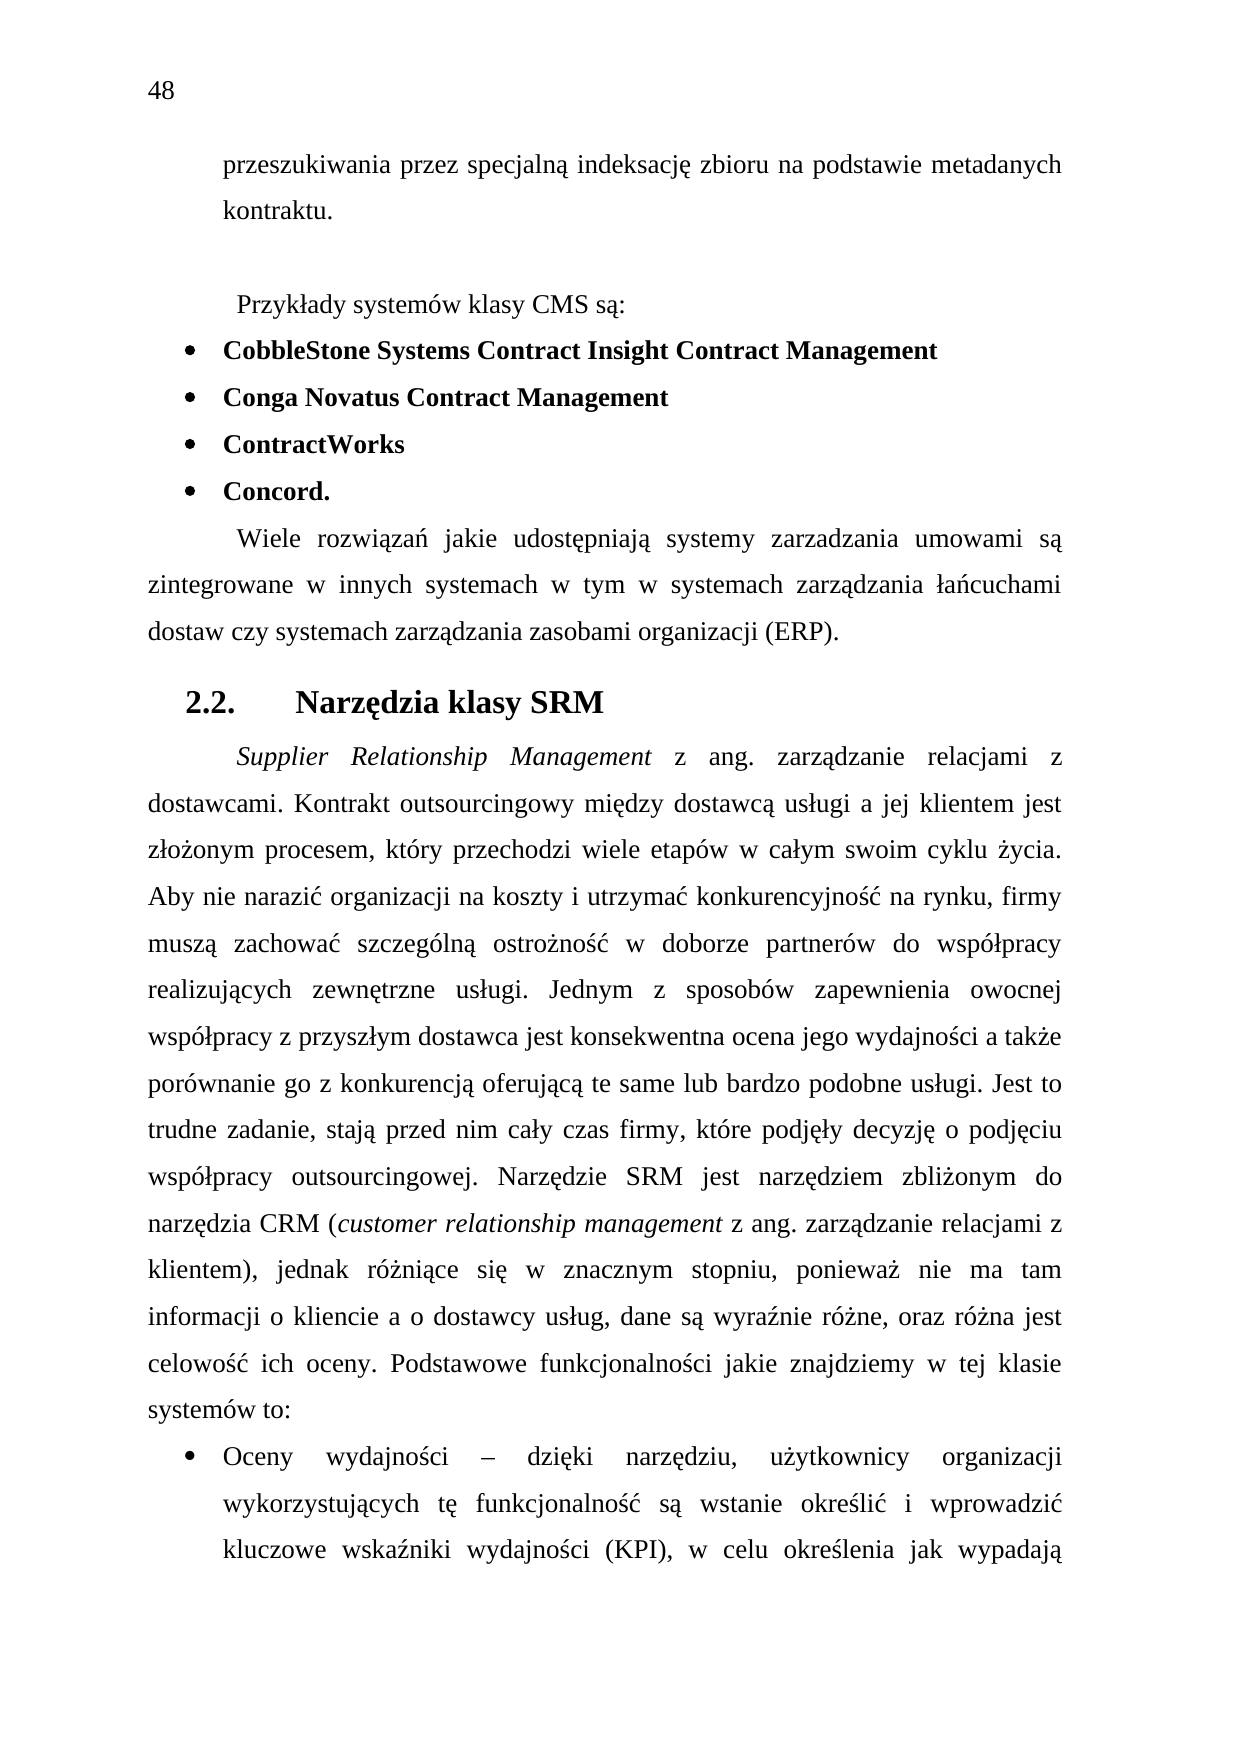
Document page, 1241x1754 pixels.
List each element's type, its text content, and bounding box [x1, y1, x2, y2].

text Przykłady systemów klasy CMS są: [148, 288, 1063, 319]
list Concord. [185, 475, 1063, 506]
list Conga Novatus Contract Management [185, 381, 1063, 412]
list ContractWorks [185, 428, 1063, 459]
subtitle Narzędzia klasy SRM [185, 683, 1063, 721]
text Wiele rozwiązań jakie udostępniają systemy zarzadzania umowami są zintegrowane w innych systemach w tym w systemach zarządzania łańcuchami dostaw czy systemach zarządzania zasobami organizacji (ERP). [148, 522, 1063, 646]
list CobbleStone Systems Contract Insight Contract Management [185, 334, 1063, 366]
text Supplier Relationship Management z ang. zarządzanie relacjami z dostawcami. Kontrakt outsourcingowy między dostawcą usługi a jej klientem jest złożonym procesem, który przechodzi wiele etapów w całym swoim cyklu życia. Aby nie narazić organizacji na koszty i utrzymać konkurencyjność na rynku, firmy muszą zachować szczególną ostrożność w doborze partnerów do współpracy realizujących zewnętrzne usługi. Jednym z sposobów zapewnienia owocnej współpracy z przyszłym dostawca jest konsekwentna ocena jego wydajności a także porównanie go z konkurencją oferującą te same lub bardzo podobne usługi. Jest to trudne zadanie, stają przed nim cały czas firmy, które podjęły decyzję o podjęciu współpracy outsourcingowej. Narzędzie SRM jest narzędziem zbliżonym do narzędzia CRM (customer relationship management z ang. zarządzanie relacjami z klientem), jednak różniące się w znacznym stopniu, ponieważ nie ma tam informacji o kliencie a o dostawcy usług, dane są wyraźnie różne, oraz różna jest celowość ich oceny. Podstawowe funkcjonalności jakie znajdziemy w tej klasie systemów to: [148, 740, 1063, 1425]
